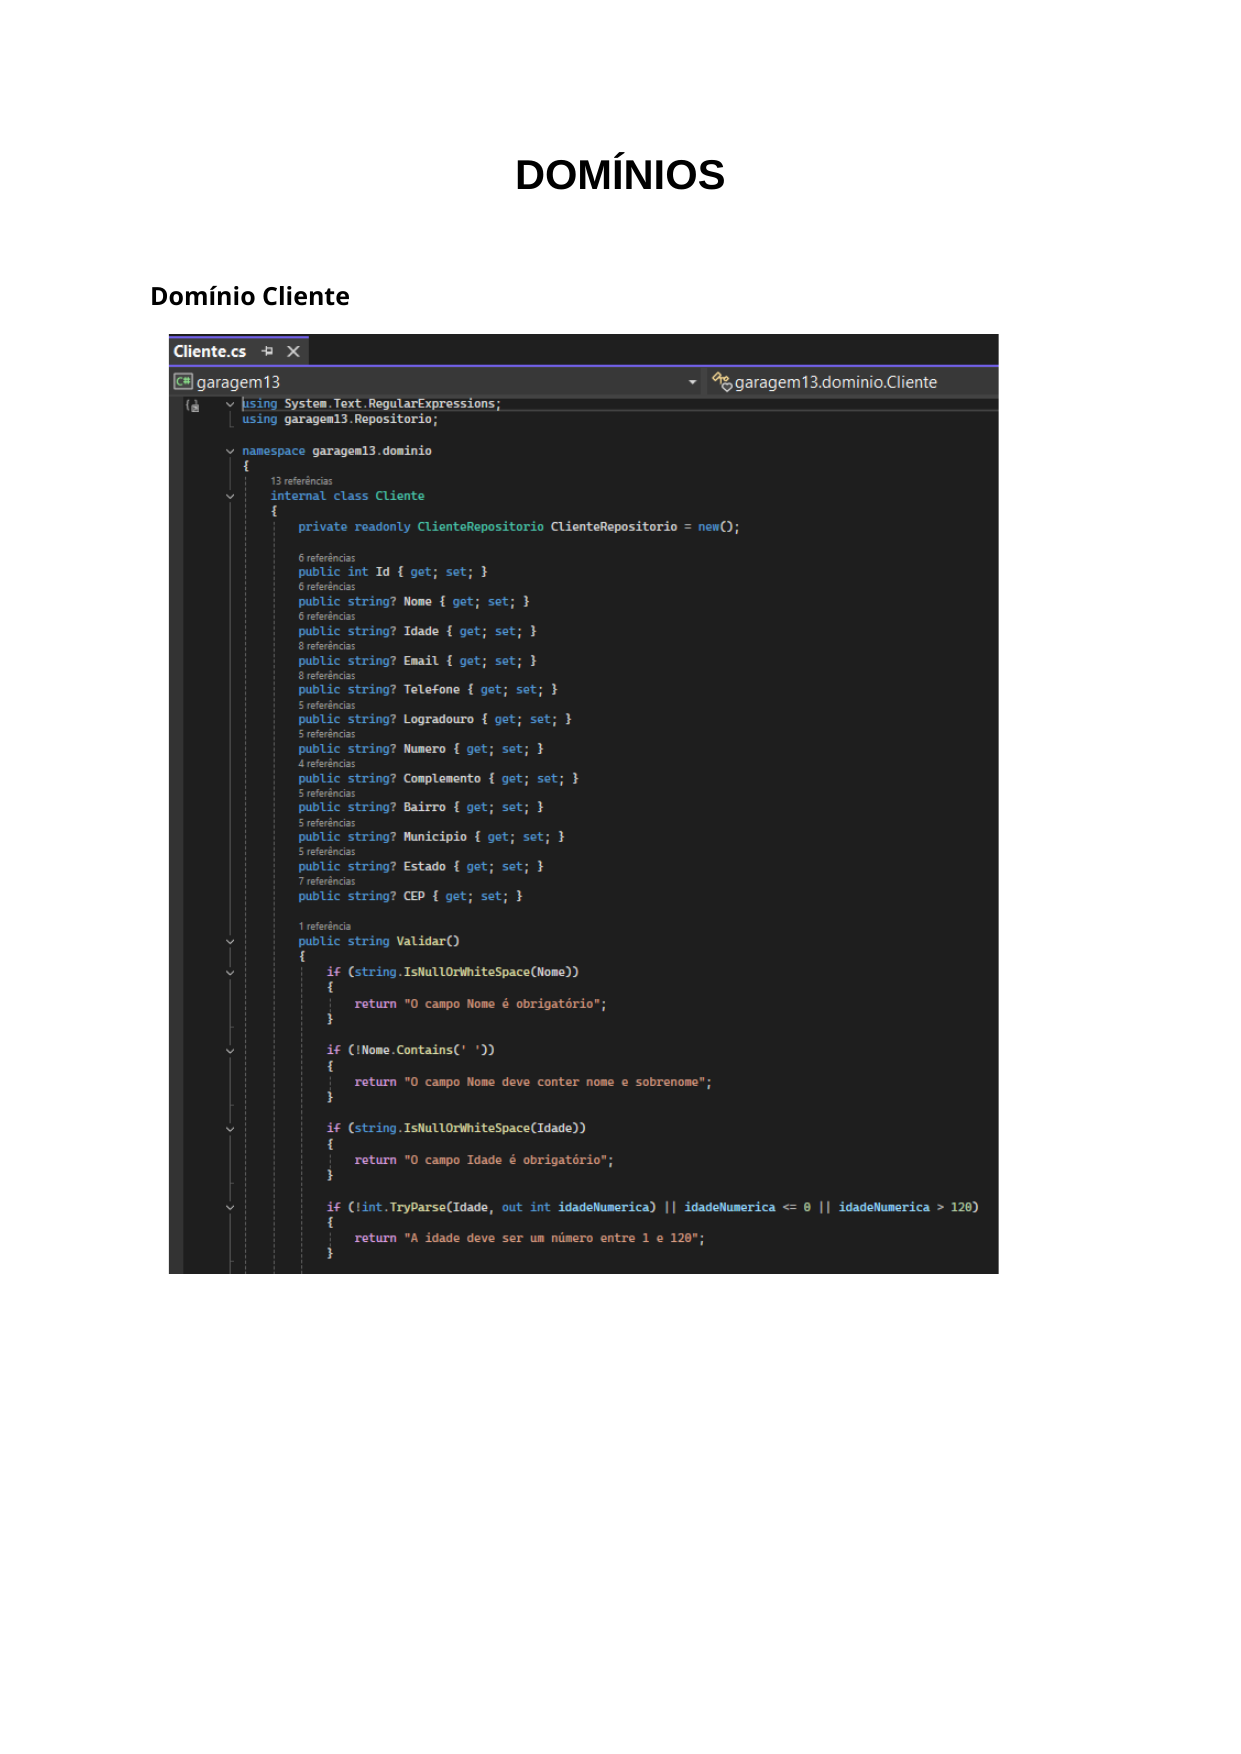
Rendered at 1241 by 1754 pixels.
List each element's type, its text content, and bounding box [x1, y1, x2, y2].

text Domínio Cliente [150, 278, 1090, 312]
text DOMÍNIOS [150, 150, 1090, 198]
